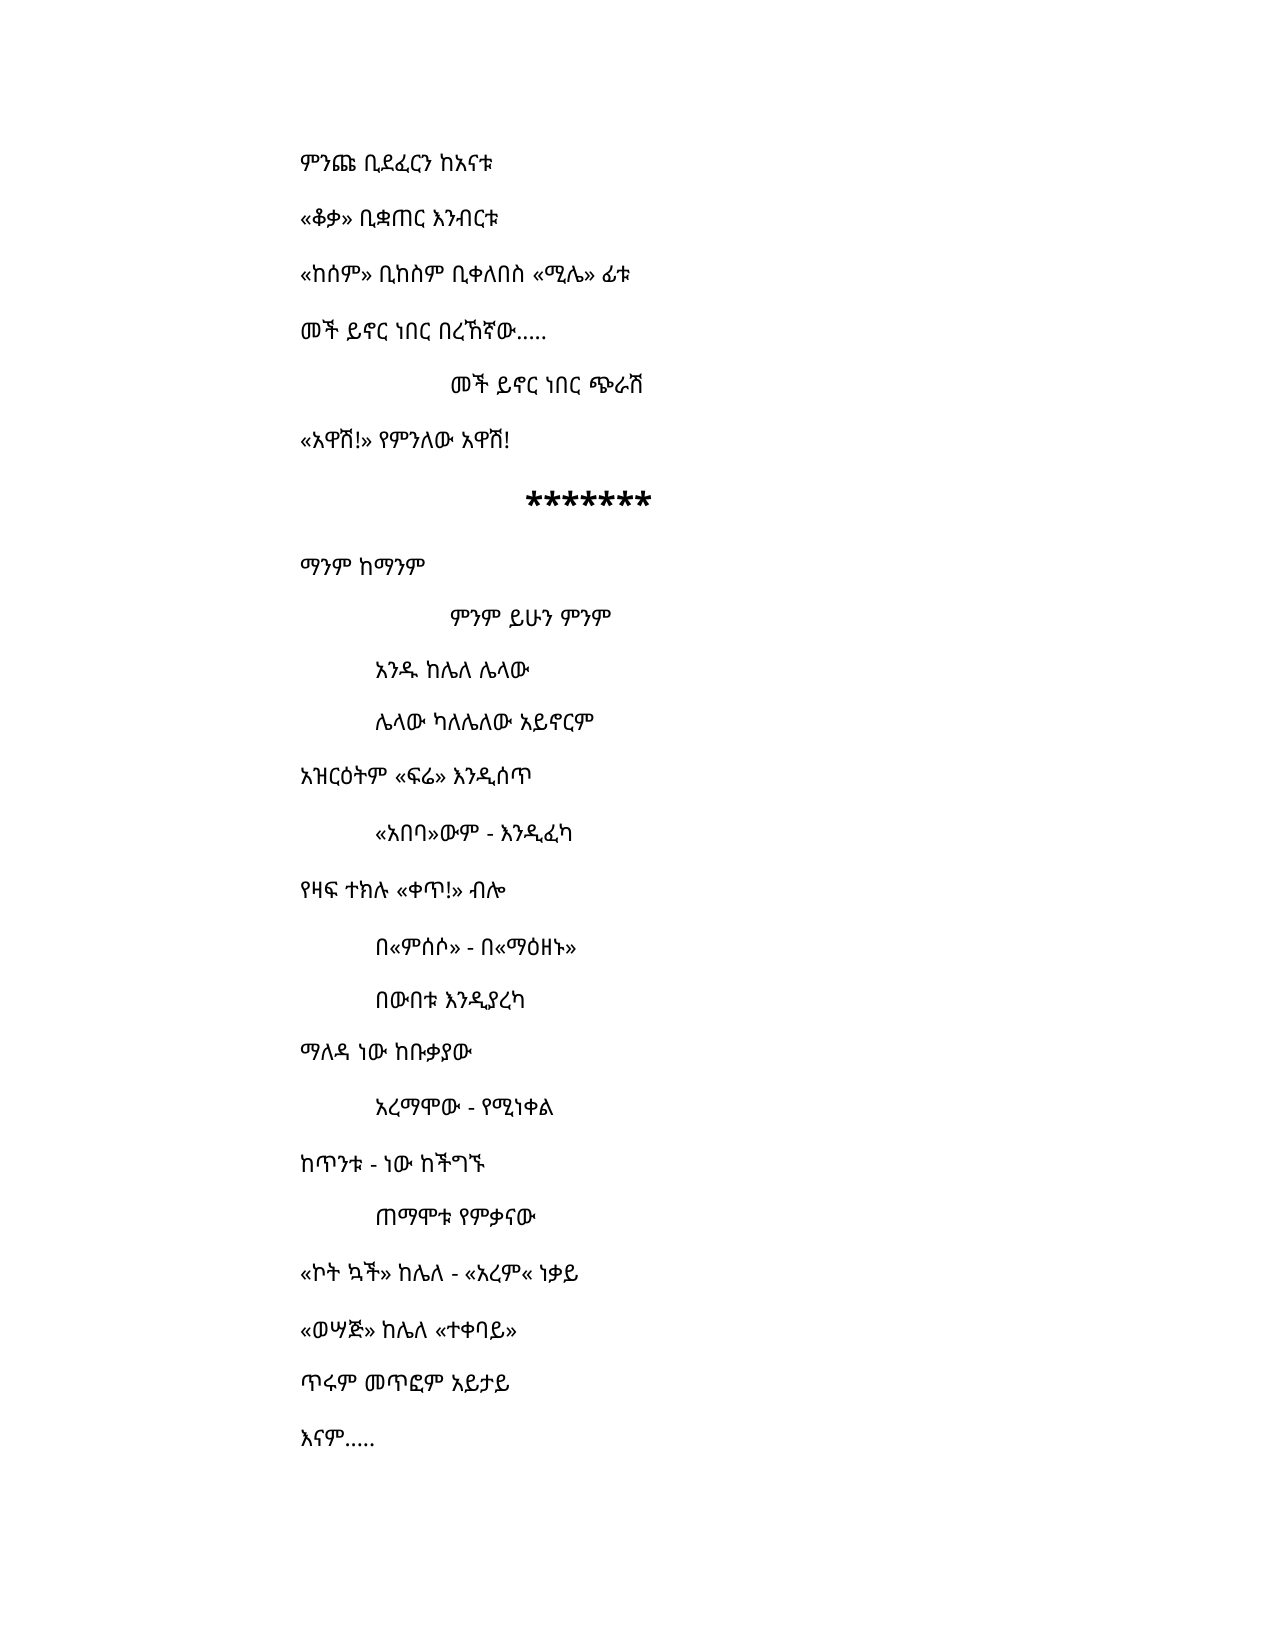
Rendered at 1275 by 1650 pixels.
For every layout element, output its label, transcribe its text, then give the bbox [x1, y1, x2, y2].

text ሌላው ካለሌለው አይኖርም [300, 709, 1125, 736]
text «አበባ»ውም - እንዲፈካ [225, 817, 1125, 848]
text ጠማሞቱ የምቃናው [225, 1204, 1125, 1231]
text «ኮት ኳች» ከሌለ - «አረም« ነቃይ [225, 1257, 1125, 1288]
text ምንም ይሁን ምንም [225, 605, 1125, 632]
text «ቆቃ» ቢቋጠር እንብርቱ [225, 201, 1125, 233]
text «አዋሽ!» የምንለው አዋሽ! [225, 424, 1125, 455]
text የዛፍ ተክሉ «ቀጥ!» ብሎ [225, 874, 1125, 905]
text በ«ምሰሶ» - በ«ማዕዘኑ» [225, 931, 1125, 962]
text ምንጩ ቢደፈርን ከአናቱ [225, 150, 1125, 177]
text እናም..... [225, 1422, 1125, 1453]
text «ከሰም» ቢከስም ቢቀለበስ «ሚሌ» ፊቱ [225, 258, 1125, 289]
text ማንም ከማንም [225, 554, 1125, 580]
text መች ይኖር ነበር ጭራሽ [225, 372, 1125, 398]
text ከጥንቱ - ነው ከችግኙ [225, 1148, 1125, 1179]
text አዝርዕትም «ፍሬ» እንዲሰጥ [225, 760, 1125, 792]
text አረማሞው - የሚነቀል [225, 1091, 1125, 1122]
text ጥሩም መጥፎም አይታይ [225, 1370, 1125, 1397]
text አንዱ ከሌለ ሌላው [300, 657, 1125, 684]
text ማለዳ ነው ከቡቃያው [225, 1039, 1125, 1066]
text «ወሣጅ» ከሌለ «ተቀባይ» [225, 1313, 1125, 1345]
text ******* [225, 481, 1125, 526]
text በውበቱ እንዲያረካ [225, 987, 1125, 1014]
text መች ይኖር ነበር በረኸኛው..... [225, 315, 1125, 346]
